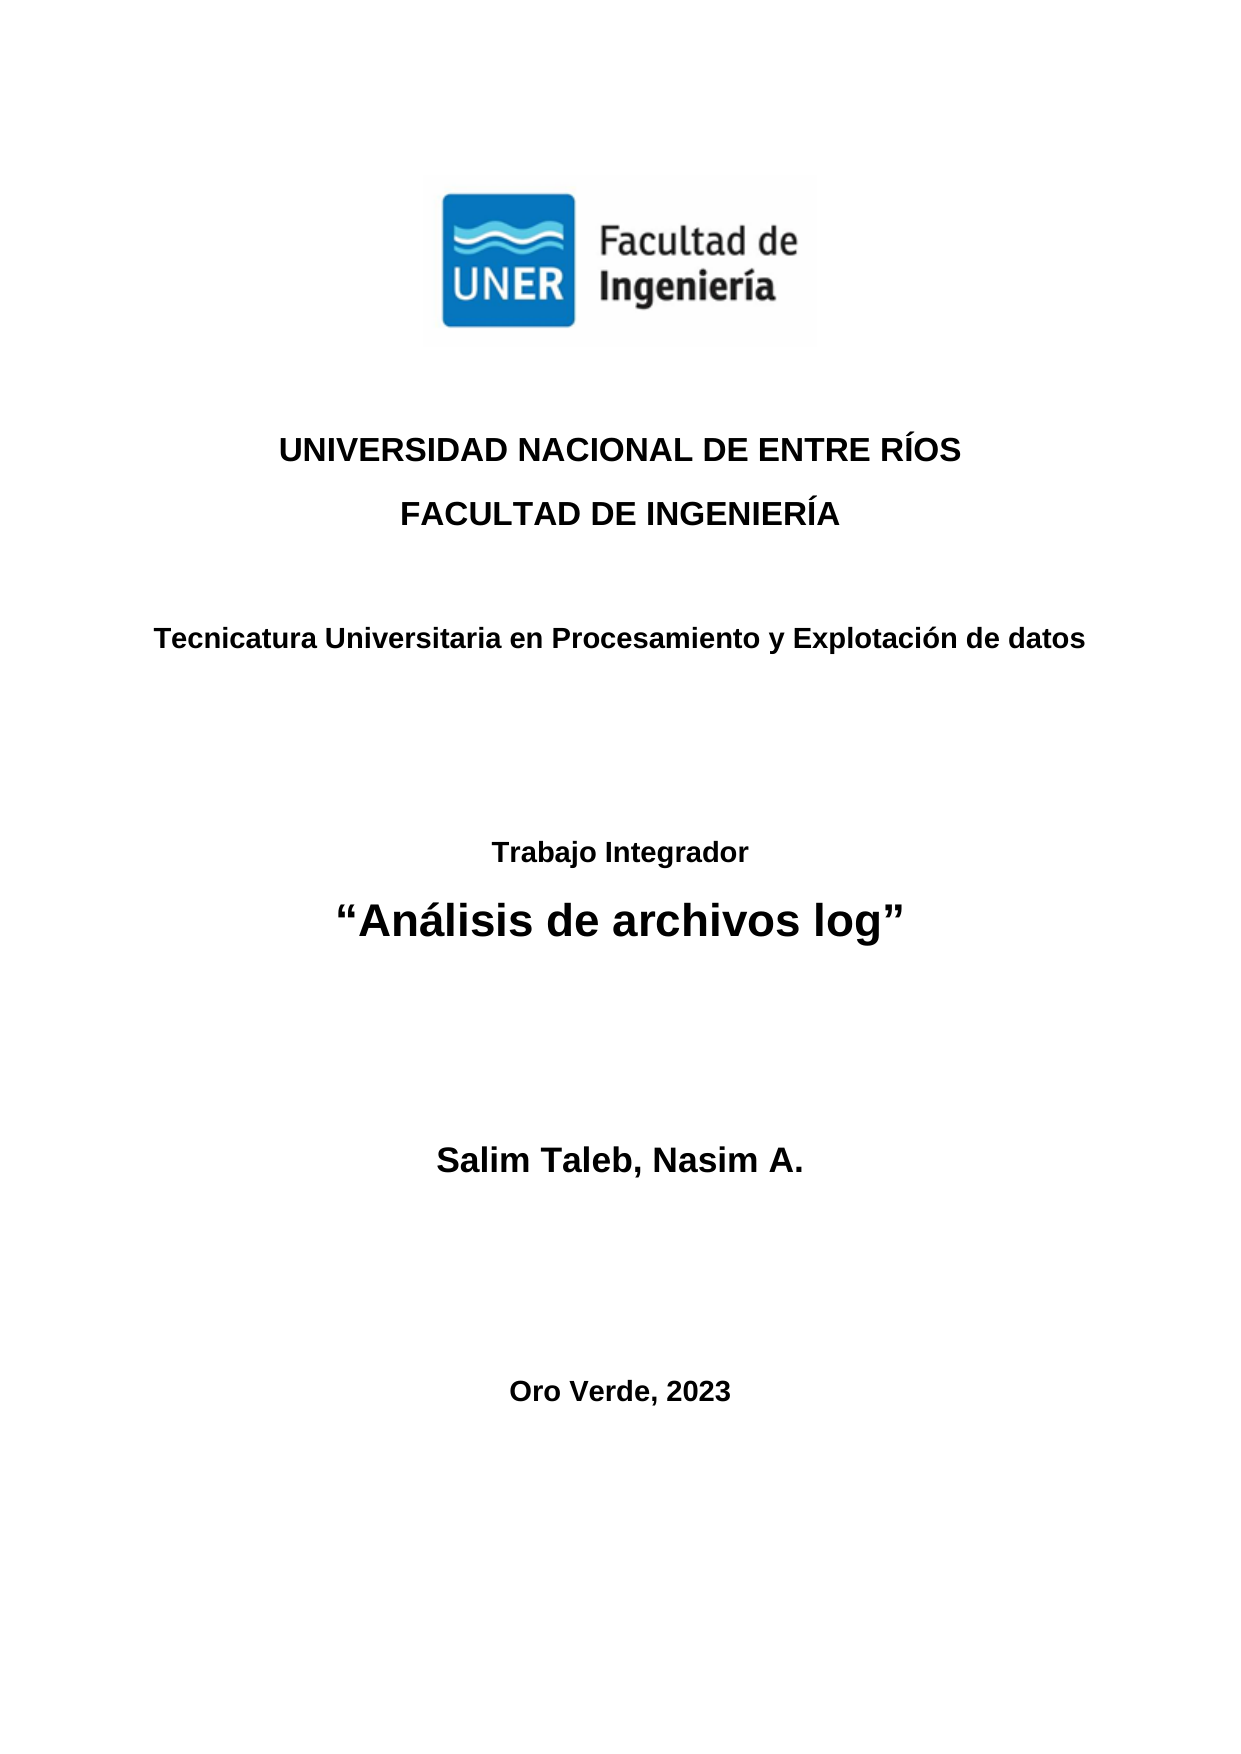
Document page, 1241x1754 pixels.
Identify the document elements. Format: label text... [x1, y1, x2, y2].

text “Análisis de archivos log” [150, 893, 1090, 946]
text Salim Taleb, Nasim A. [150, 1139, 1090, 1180]
text UNIVERSIDAD NACIONAL DE ENTRE RÍOS [150, 430, 1090, 469]
text Trabajo Integrador [150, 835, 1090, 868]
picture [423, 175, 817, 347]
text Oro Verde, 2023 [150, 1373, 1090, 1407]
text FACULTAD DE INGENIERÍA [150, 494, 1090, 532]
text Tecnicatura Universitaria en Procesamiento y Explotación de datos [150, 621, 1090, 654]
